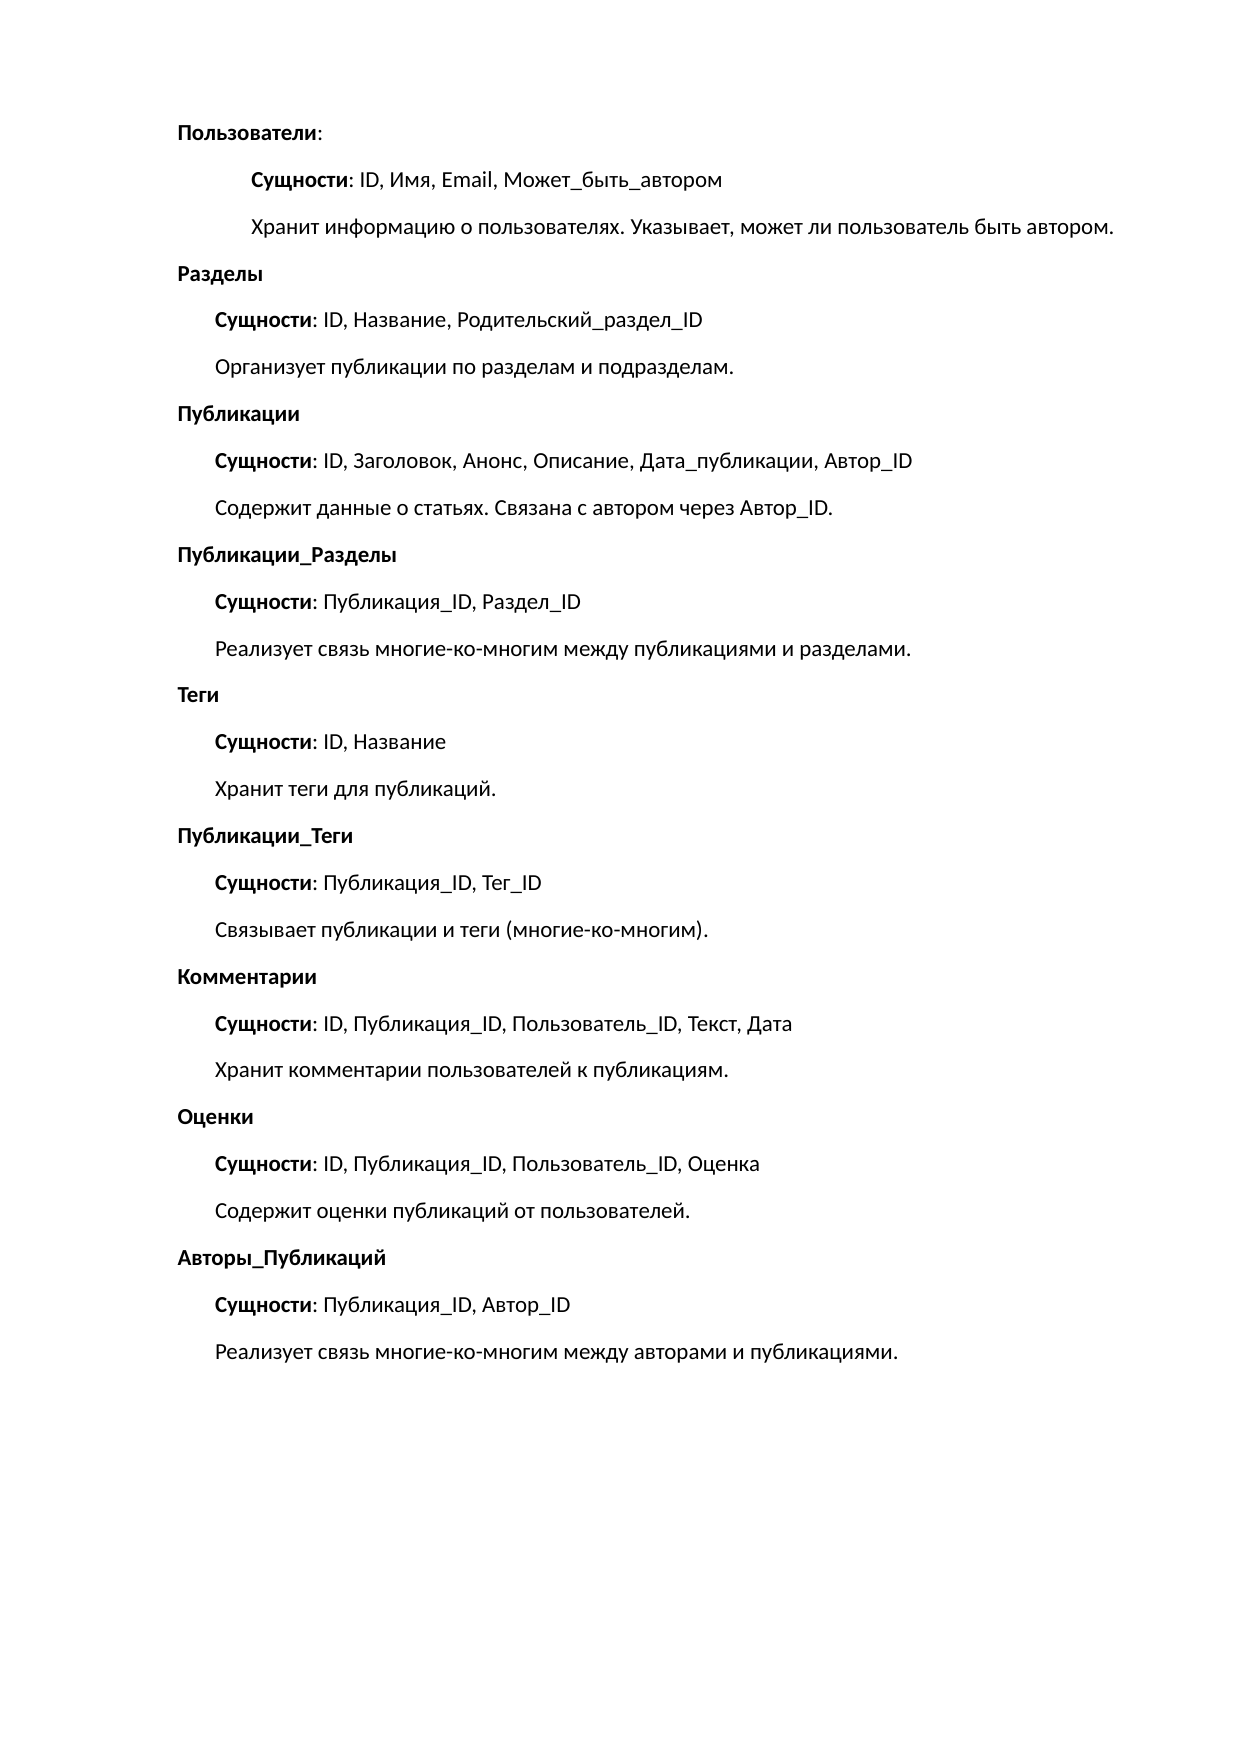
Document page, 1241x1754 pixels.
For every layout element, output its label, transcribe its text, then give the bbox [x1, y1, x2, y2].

text Публикации_Теги [177, 821, 1152, 849]
text Сущности: ID, Название, Родительский_раздел_ID [177, 306, 1152, 334]
text Организует публикации по разделам и подразделам. [177, 352, 1152, 381]
text Сущности: ID, Публикация_ID, Пользователь_ID, Оценка [177, 1149, 1152, 1177]
text Сущности: Публикация_ID, Автор_ID [177, 1290, 1152, 1318]
text Сущности: Публикация_ID, Раздел_ID [177, 587, 1152, 615]
text Публикации_Разделы [177, 540, 1152, 568]
text Реализует связь многие-ко-многим между авторами и публикациями. [177, 1337, 1152, 1365]
text Содержит оценки публикаций от пользователей. [177, 1196, 1152, 1224]
text Связывает публикации и теги (многие-ко-многим). [177, 915, 1152, 943]
text Реализует связь многие-ко-многим между публикациями и разделами. [177, 634, 1152, 662]
text Содержит данные о статьях. Связана с автором через Автор_ID. [177, 493, 1152, 521]
text Разделы [177, 259, 1152, 287]
text Пользователи: [177, 118, 1152, 146]
text Оценки [177, 1102, 1152, 1131]
text Хранит теги для публикаций. [177, 774, 1152, 802]
text Сущности: ID, Публикация_ID, Пользователь_ID, Текст, Дата [177, 1009, 1152, 1037]
text Теги [177, 681, 1152, 709]
text Хранит информацию о пользователях. Указывает, может ли пользователь быть автором. [177, 212, 1152, 240]
text Публикации [177, 399, 1152, 427]
text Хранит комментарии пользователей к публикациям. [177, 1056, 1152, 1084]
text Комментарии [177, 962, 1152, 990]
text Авторы_Публикаций [177, 1243, 1152, 1271]
text Сущности: ID, Заголовок, Анонс, Описание, Дата_публикации, Автор_ID [177, 446, 1152, 474]
text Сущности: ID, Название [177, 727, 1152, 756]
text Сущности: ID, Имя, Email, Может_быть_автором [177, 165, 1152, 193]
text Сущности: Публикация_ID, Тег_ID [177, 868, 1152, 896]
